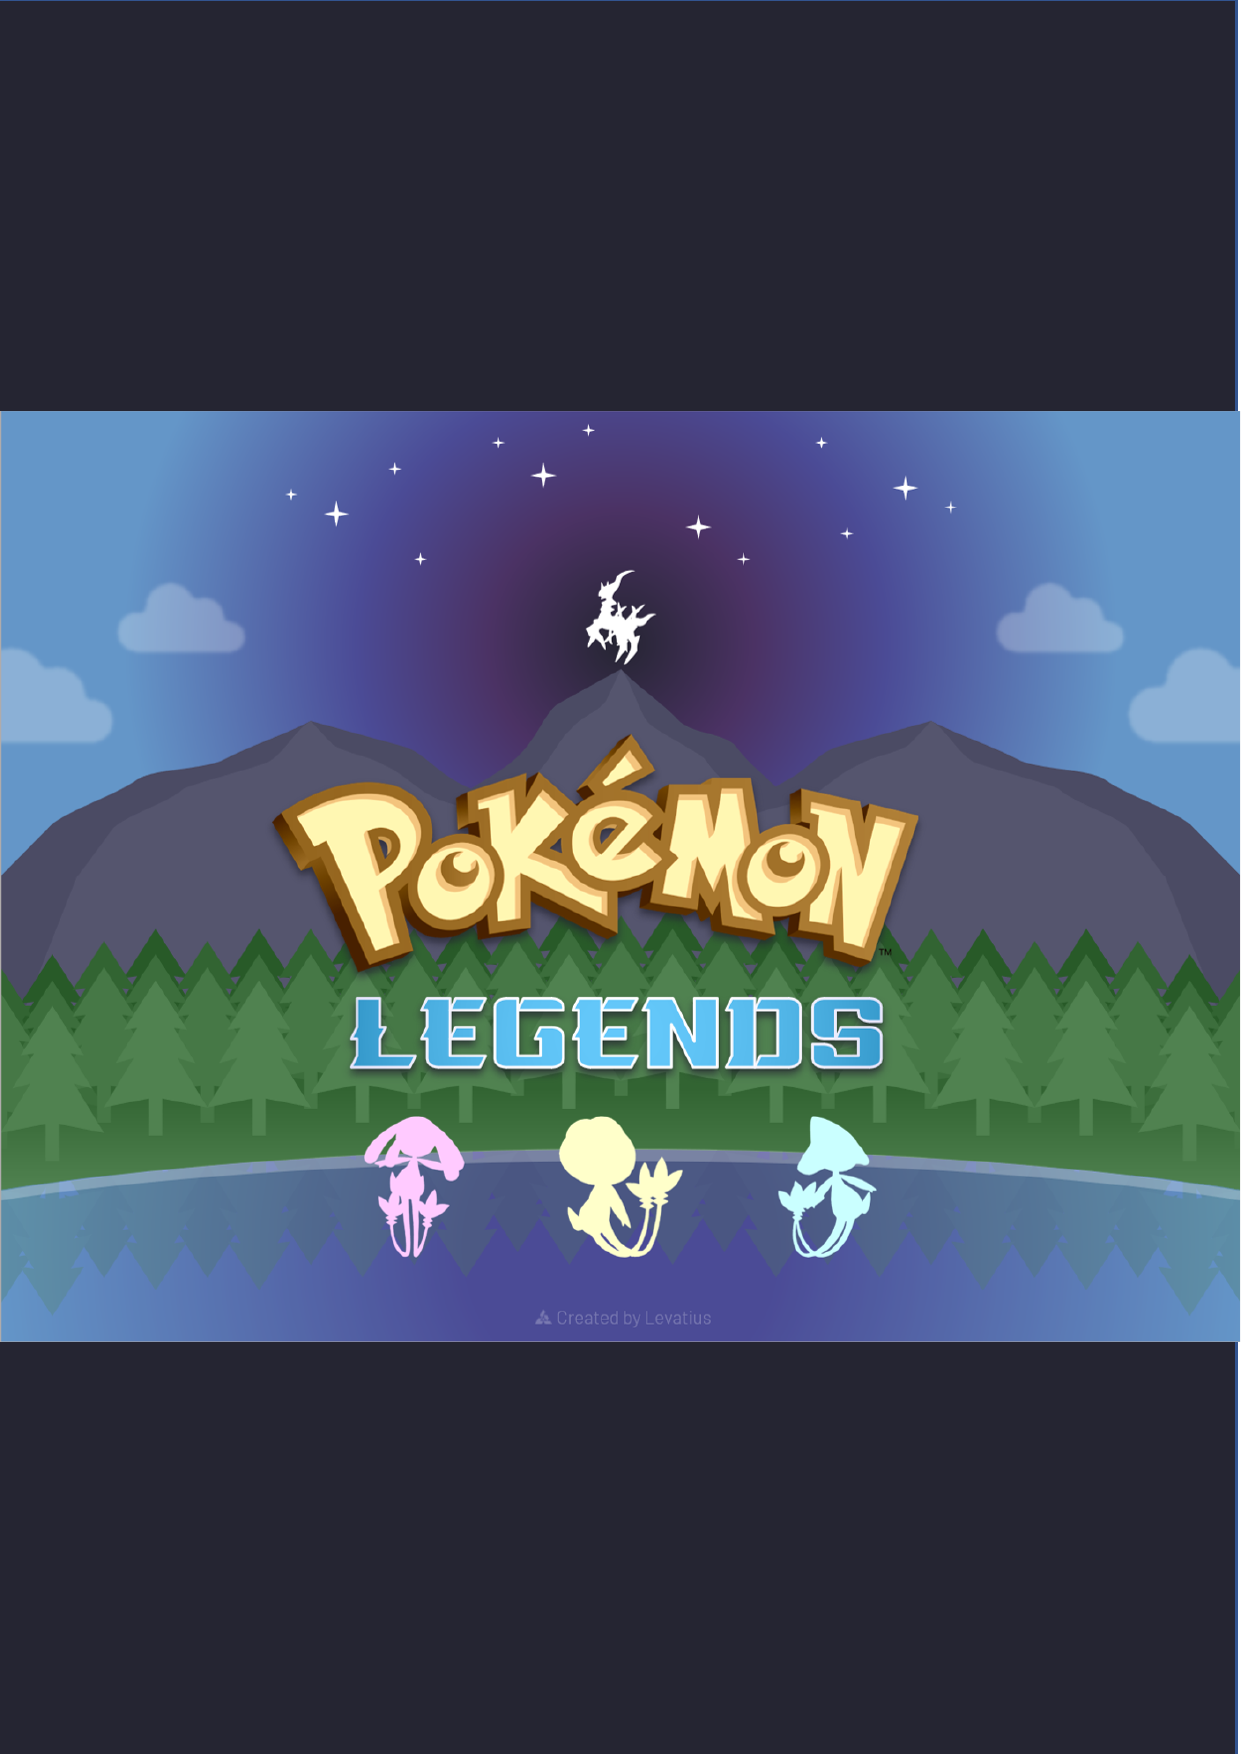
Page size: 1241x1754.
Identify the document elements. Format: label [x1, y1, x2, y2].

picture [0, 411, 1241, 1342]
